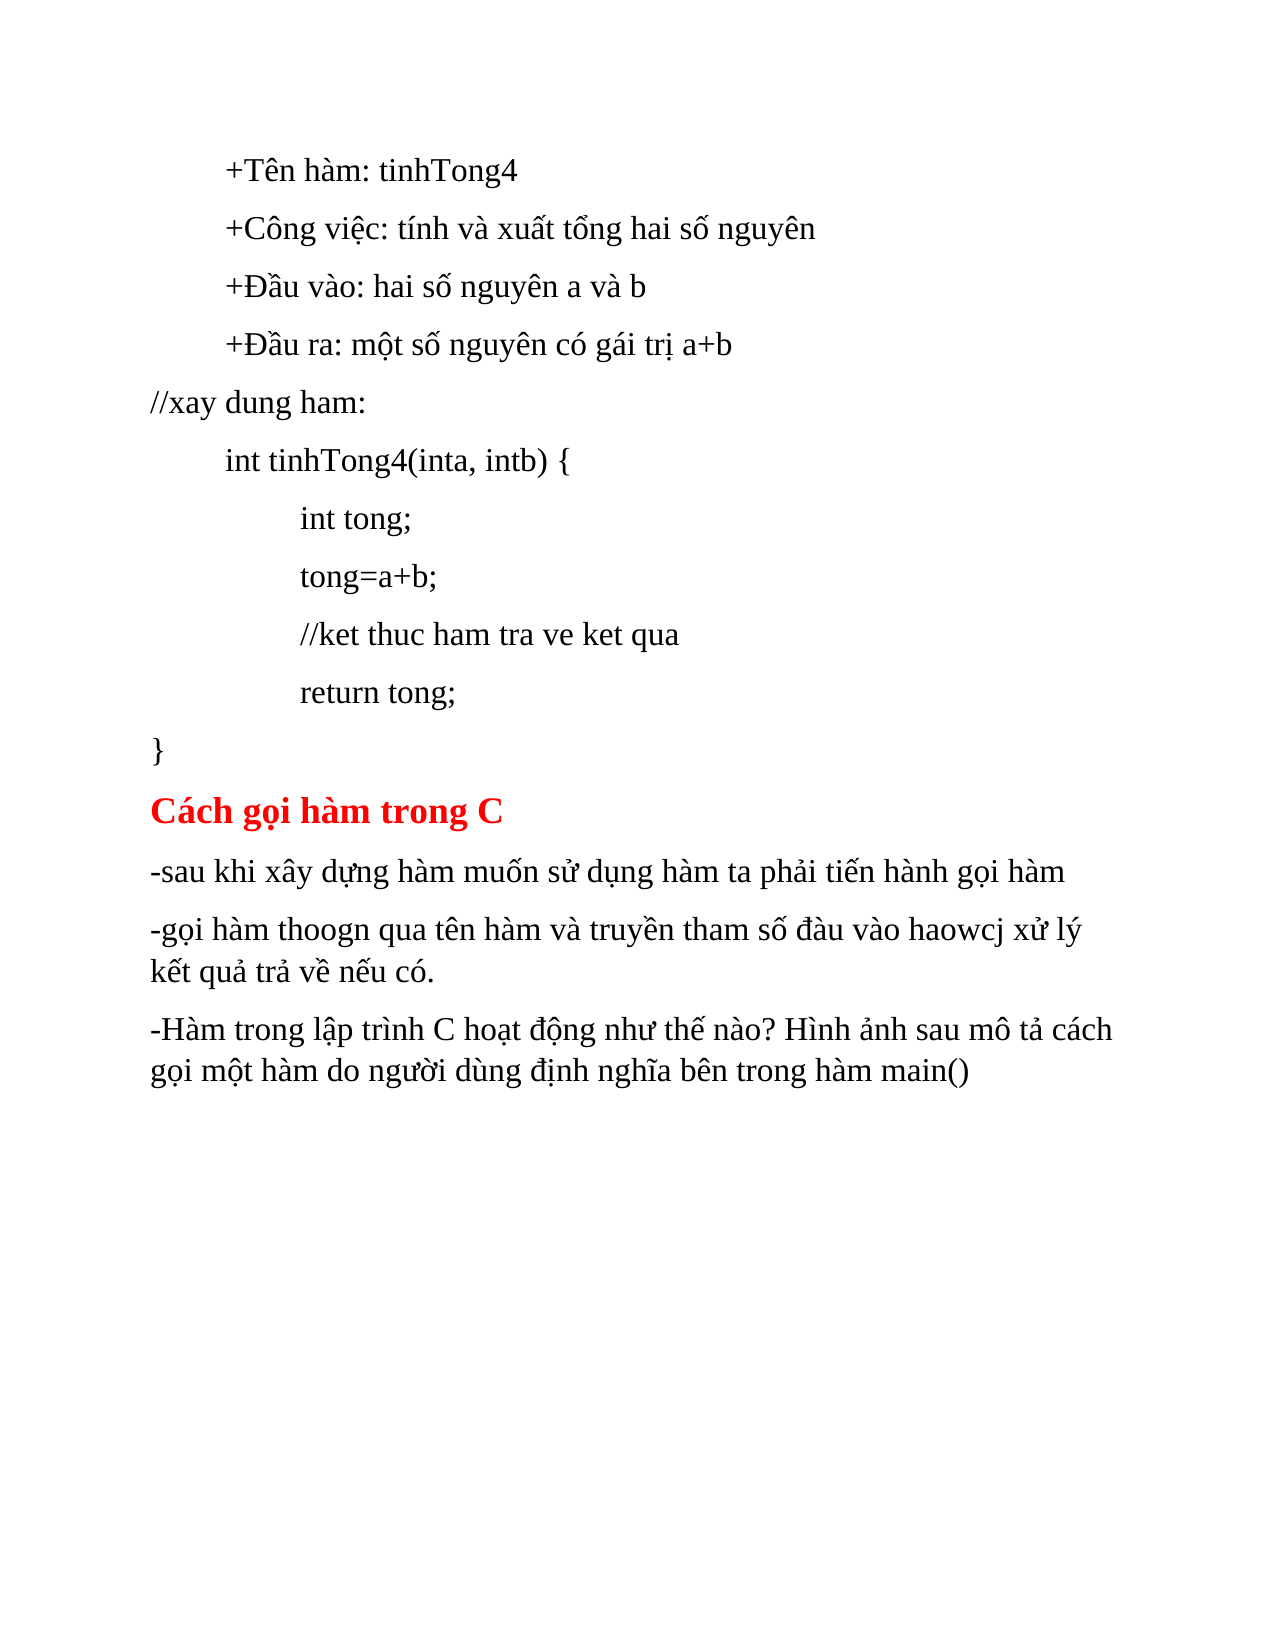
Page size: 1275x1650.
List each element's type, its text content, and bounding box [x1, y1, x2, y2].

text return tong; [150, 672, 1125, 711]
text +Tên hàm: tinhTong4 [150, 150, 1125, 188]
text //xay dung ham: [150, 382, 1125, 420]
text } [150, 730, 1125, 768]
text -sau khi xây dựng hàm muốn sử dụng hàm ta phải tiến hành gọi hàm [150, 851, 1125, 890]
text +Đầu vào: hai số nguyên a và b [150, 266, 1125, 304]
text //ket thuc ham tra ve ket qua [150, 614, 1125, 652]
text +Đầu ra: một số nguyên có gái trị a+b [150, 324, 1125, 362]
text -Hàm trong lập trình C hoạt động như thế nào? Hình ảnh sau mô tả cách gọi một hàm do người dùng định nghĩa bên trong hàm main() [150, 1009, 1125, 1088]
text int tong; [150, 498, 1125, 536]
text Cách gọi hàm trong C [150, 788, 1125, 831]
text int tinhTong4(inta, intb) { [150, 440, 1125, 478]
text -gọi hàm thoogn qua tên hàm và truyền tham số đàu vào haowcj xử lý kết quả trả về nếu có. [150, 909, 1125, 989]
text +Công việc: tính và xuất tổng hai số nguyên [150, 208, 1125, 246]
text tong=a+b; [150, 556, 1125, 594]
